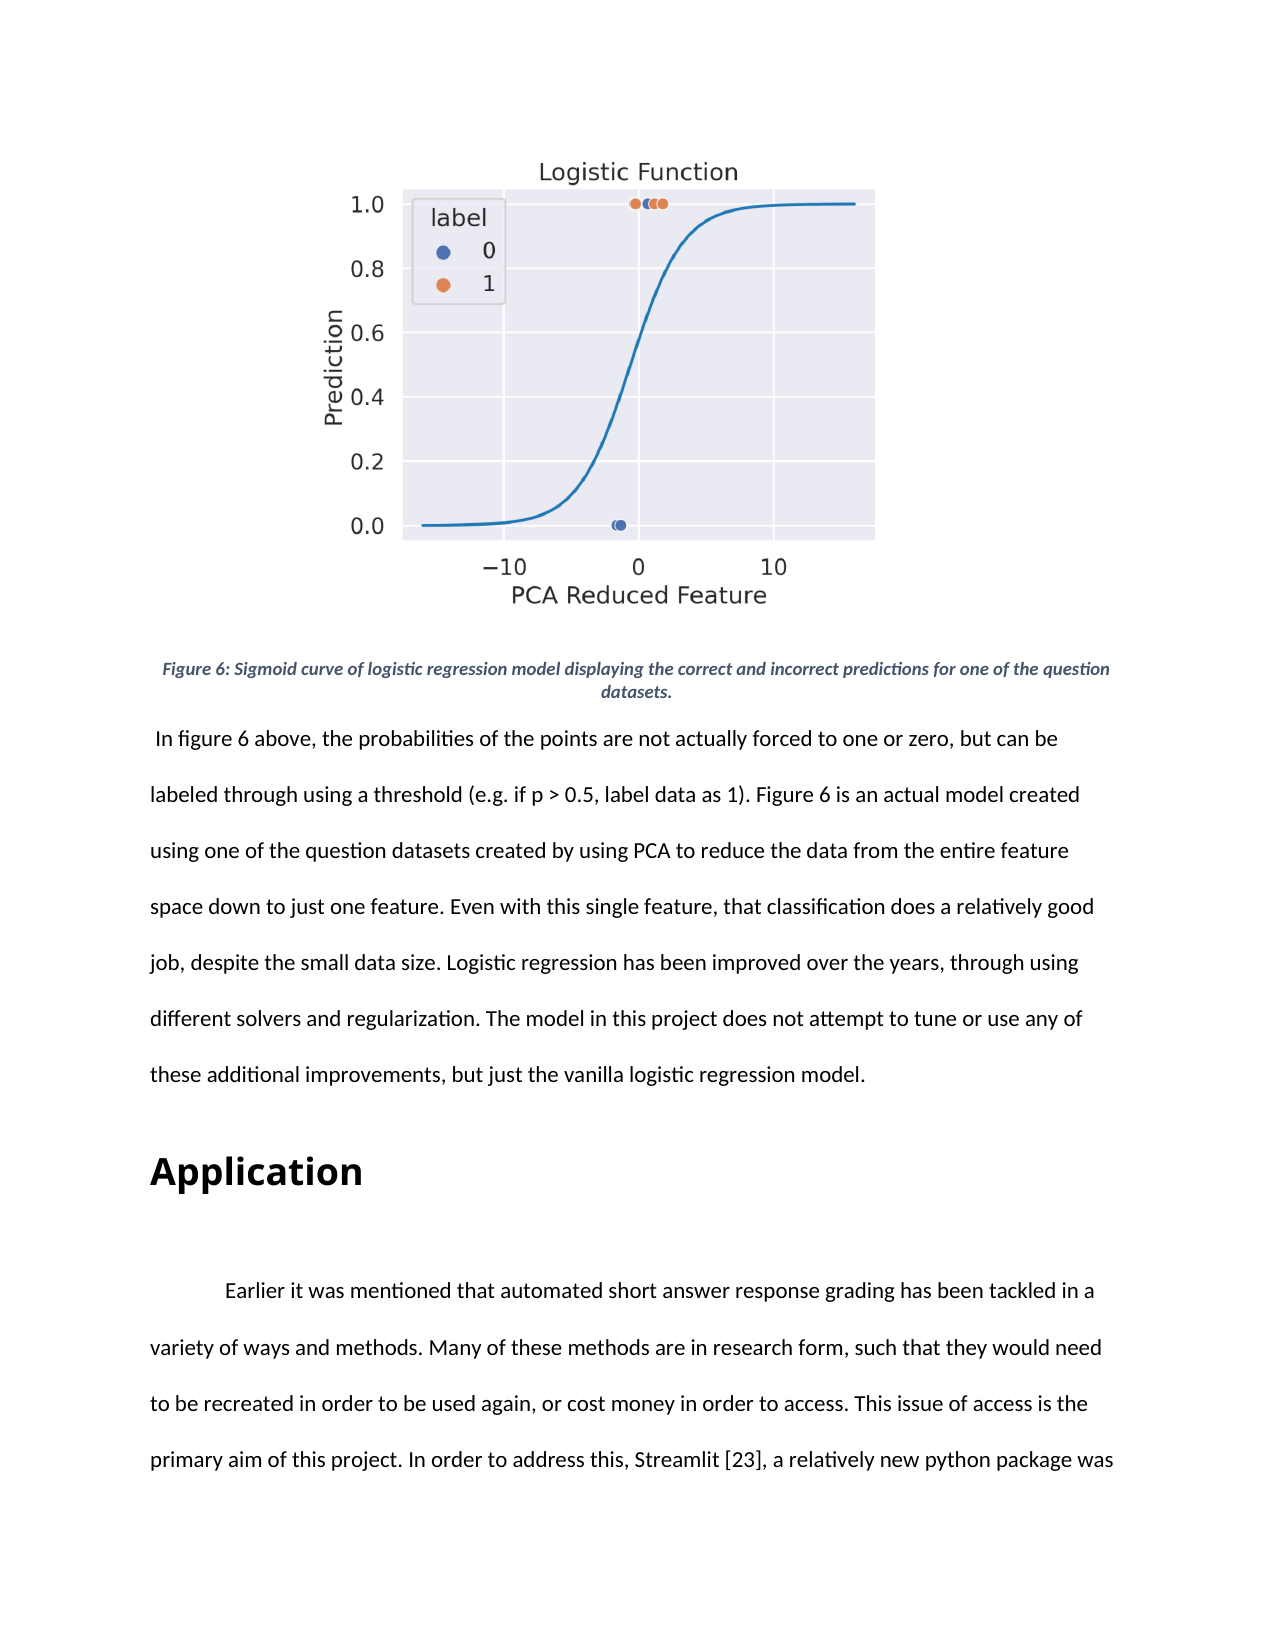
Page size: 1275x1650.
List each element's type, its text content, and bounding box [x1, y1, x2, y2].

picture [307, 150, 968, 613]
text Figure 6: Sigmoid curve of logistic regression model displaying the correct and incorrect predictions for one of the question datasets. [150, 657, 1125, 703]
text In figure 6 above, the probabilities of the points are not actually forced to one or zero, but can be labeled through using a threshold (e.g. if p > 0.5, label data as 1). Figure 6 is an actual model created using one of the question datasets created by using PCA to reduce the data from the entire feature space down to just one feature. Even with this single feature, that classification does a relatively good job, despite the small data size. Logistic regression has been improved over the years, through using different solvers and regularization. The model in this project does not attempt to tune or use any of these additional improvements, but just the vanilla logistic regression model. [150, 724, 1125, 1088]
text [150, 1277, 1125, 1473]
subtitle Application [150, 1145, 1125, 1196]
